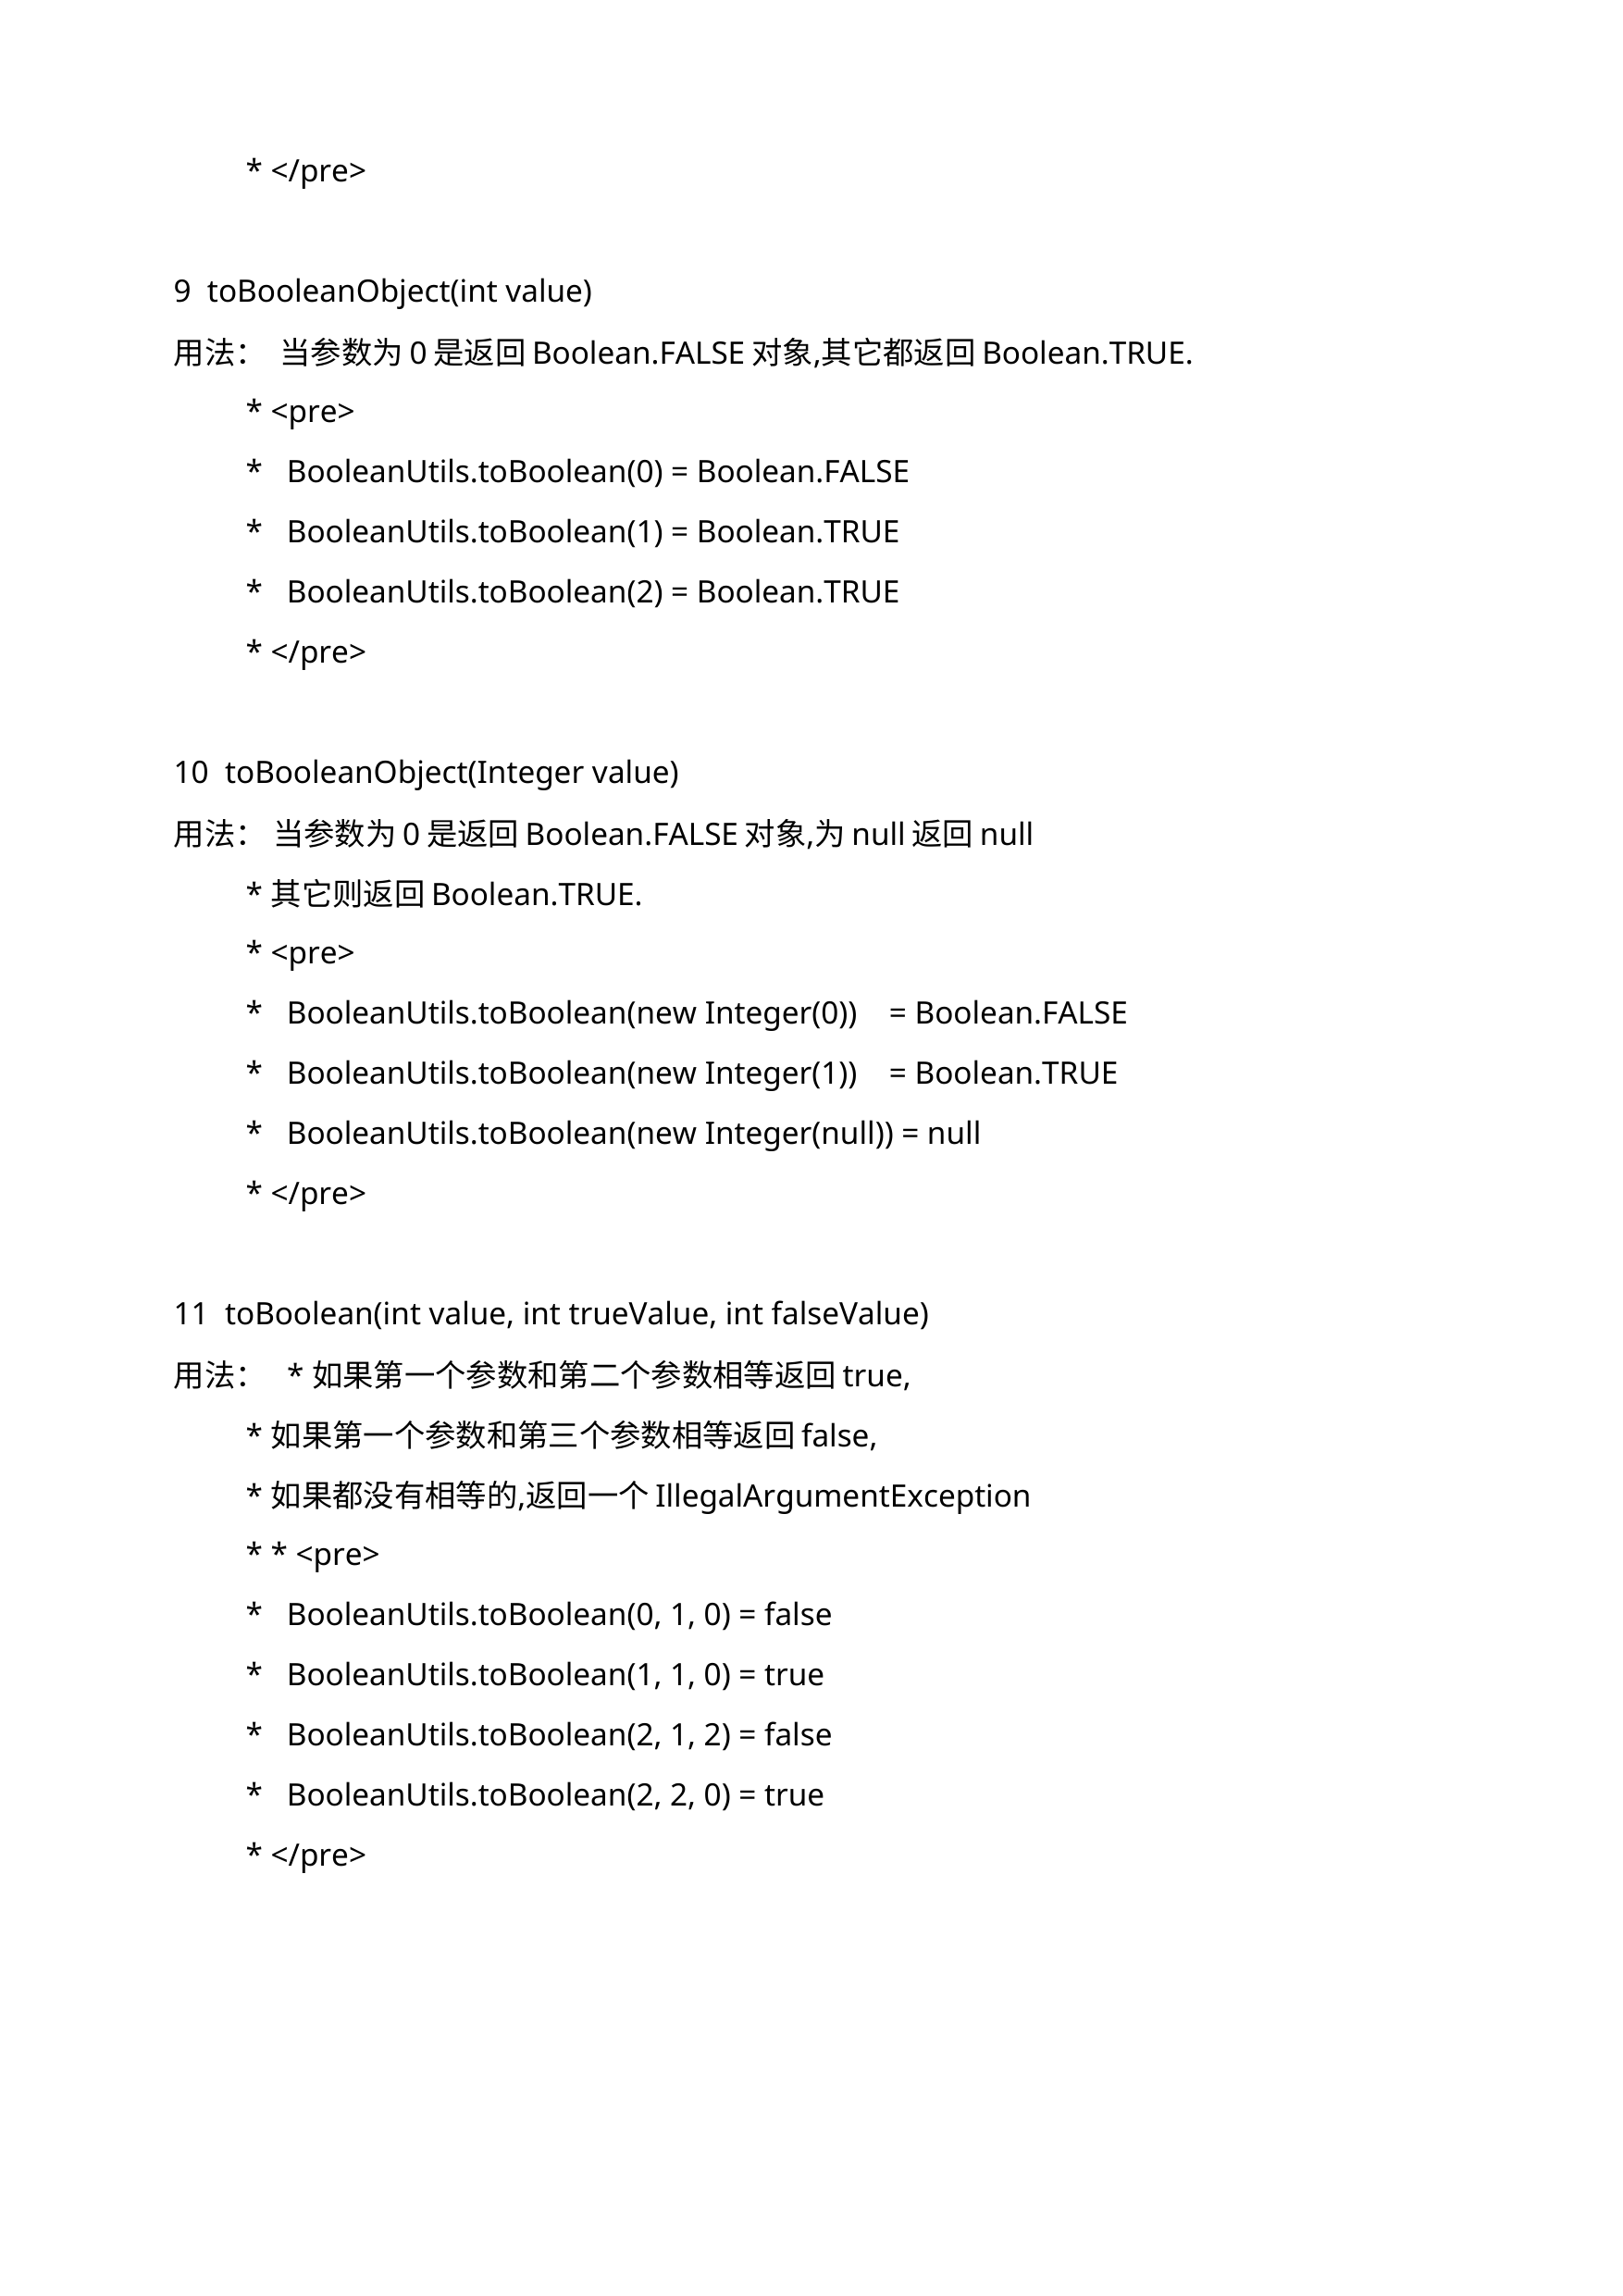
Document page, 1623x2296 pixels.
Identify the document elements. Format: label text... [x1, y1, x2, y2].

text * BooleanUtils.toBoolean(0) = Boolean.FALSE [173, 441, 1528, 501]
text * BooleanUtils.toBoolean(2, 2, 0) = true [173, 1764, 1528, 1824]
text * BooleanUtils.toBoolean(0, 1, 0) = false [173, 1583, 1528, 1644]
text * BooleanUtils.toBoolean(2, 1, 2) = false [173, 1704, 1528, 1764]
text * <pre> [173, 922, 1528, 982]
text * </pre> [173, 1162, 1528, 1222]
text * BooleanUtils.toBoolean(1) = Boolean.TRUE [173, 501, 1528, 561]
text * BooleanUtils.toBoolean(2) = Boolean.TRUE [173, 561, 1528, 621]
text * <pre> [173, 380, 1528, 441]
text 用法： 当参数为0是返回Boolean.FALSE对象,为null返回null [173, 801, 1528, 862]
text * </pre> [173, 621, 1528, 681]
text 10 toBooleanObject(Integer value) [173, 741, 1528, 801]
text * BooleanUtils.toBoolean(new Integer(null)) = null [173, 1102, 1528, 1162]
text * 如果第一个参数和第三个参数相等返回false, [173, 1403, 1528, 1463]
text 11 toBoolean(int value, int trueValue, int falseValue) [173, 1283, 1528, 1343]
text * </pre> [173, 1824, 1528, 1884]
text * </pre> [173, 140, 1528, 200]
text * 其它则返回Boolean.TRUE. [173, 862, 1528, 922]
text * 如果都没有相等的,返回一个IllegalArgumentException [173, 1463, 1528, 1523]
text * BooleanUtils.toBoolean(new Integer(0)) = Boolean.FALSE [173, 982, 1528, 1042]
text * * <pre> [173, 1523, 1528, 1583]
text 用法： * 如果第一个参数和第二个参数相等返回true, [173, 1343, 1528, 1403]
text 用法： 当参数为0是返回Boolean.FALSE对象,其它都返回Boolean.TRUE. [173, 320, 1528, 380]
text * BooleanUtils.toBoolean(new Integer(1)) = Boolean.TRUE [173, 1042, 1528, 1102]
text 9 toBooleanObject(int value) [173, 260, 1528, 320]
text * BooleanUtils.toBoolean(1, 1, 0) = true [173, 1644, 1528, 1704]
